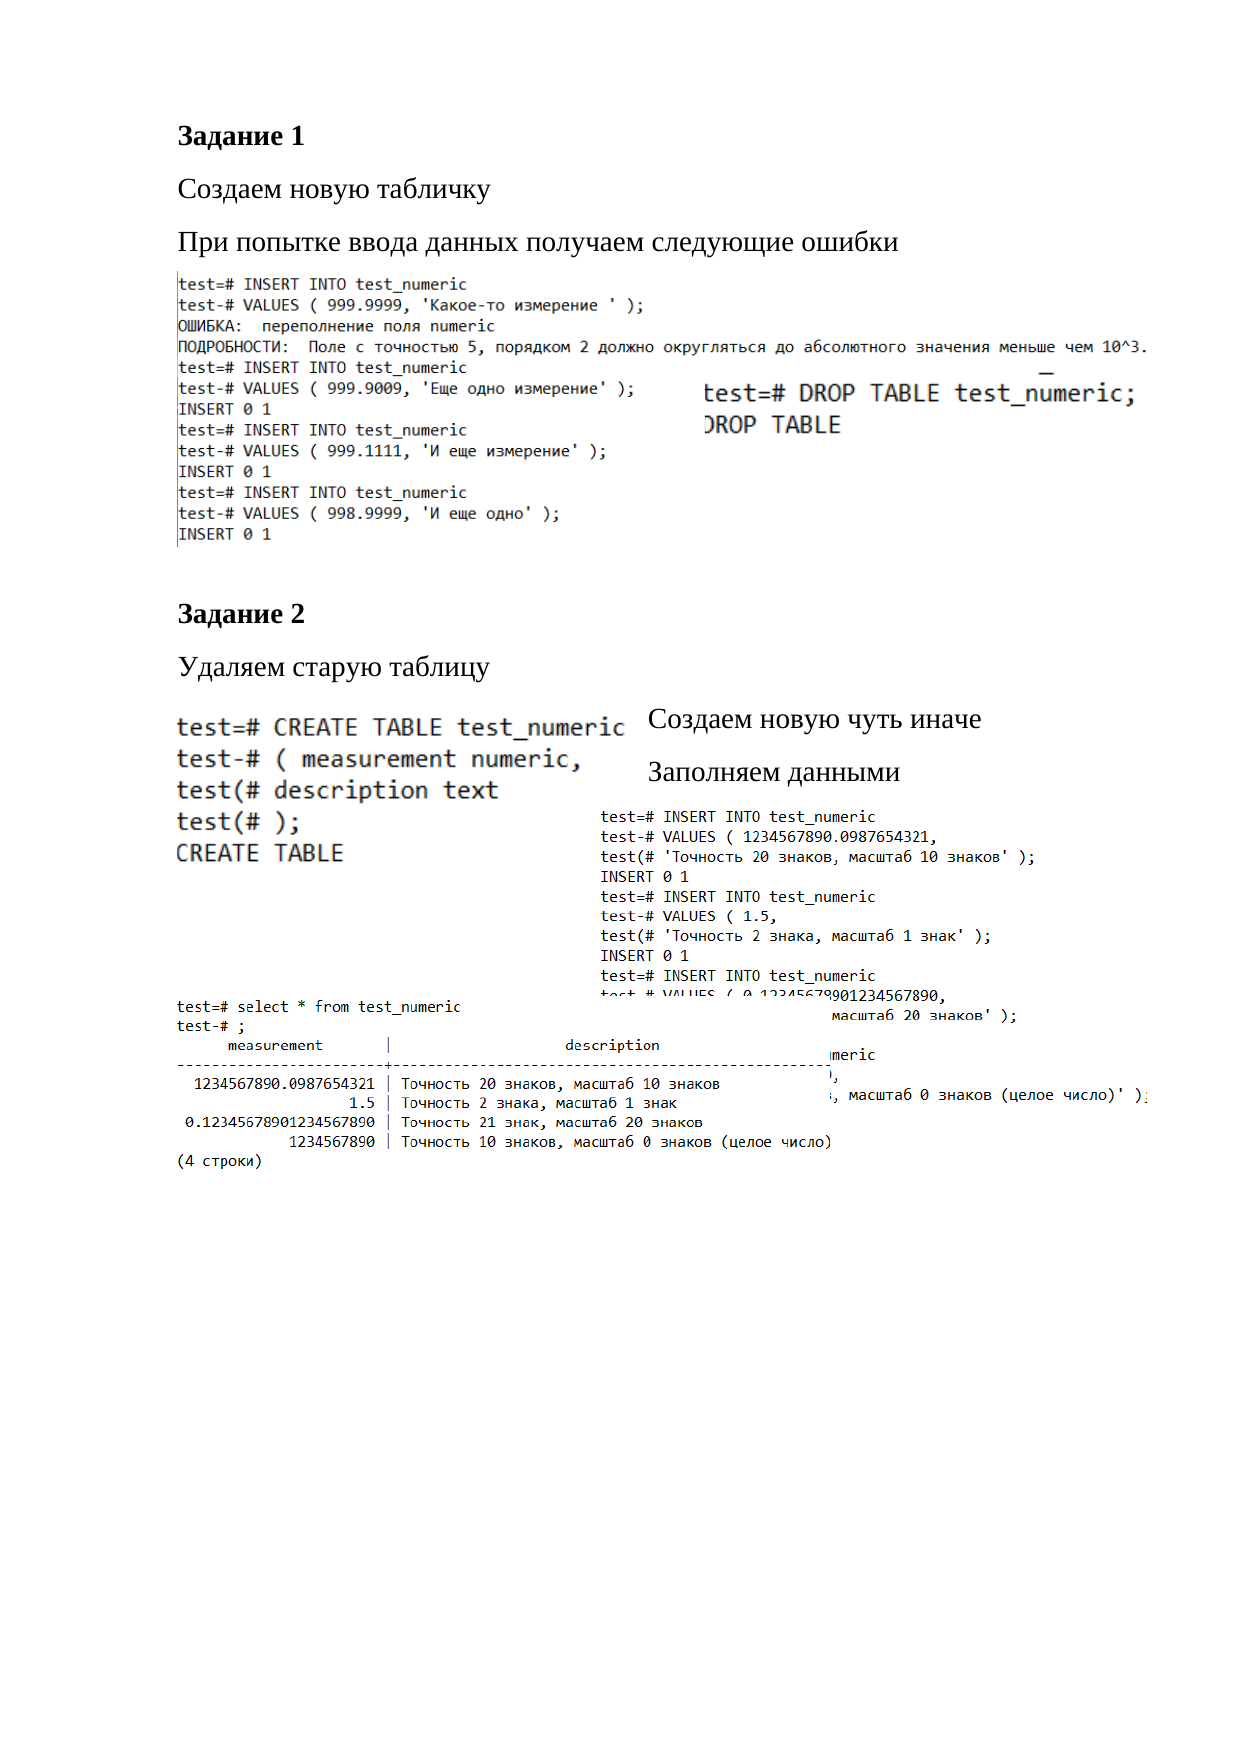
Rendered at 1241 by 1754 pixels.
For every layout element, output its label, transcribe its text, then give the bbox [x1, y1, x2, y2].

text Задание 2 [177, 329, 1152, 635]
text Заполняем данными [629, 760, 1152, 793]
text При попытке ввода данных получаем следующие ошибки [177, 224, 1152, 257]
text Задание 1 [177, 118, 1152, 152]
picture [177, 271, 1149, 547]
text Создаем новую чуть иначе [177, 707, 1152, 740]
text Создаем новую табличку [177, 171, 1152, 204]
picture [177, 711, 1148, 1174]
text Удаляем старую таблицу [177, 654, 1152, 688]
